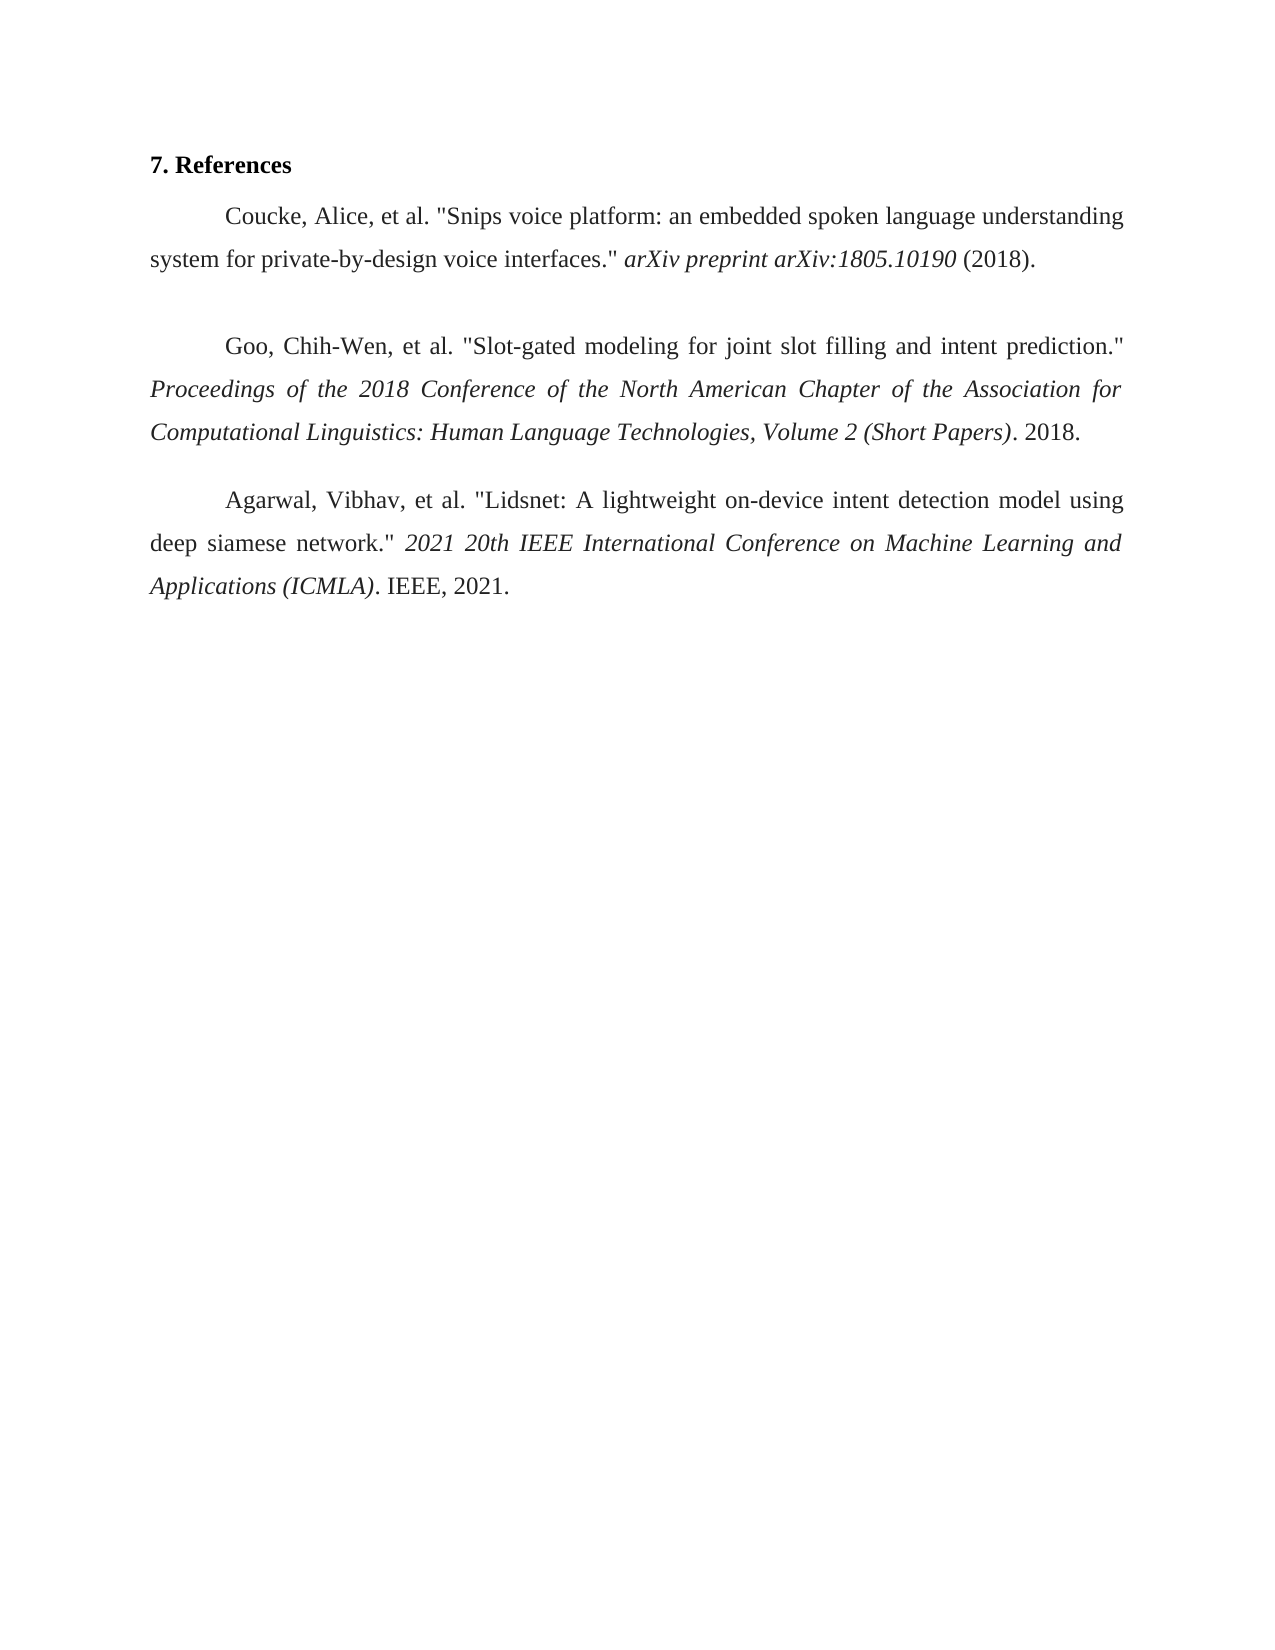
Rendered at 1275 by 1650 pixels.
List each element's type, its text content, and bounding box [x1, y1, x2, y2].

text Agarwal, Vibhav, et al. "Lidsnet: A lightweight on-device intent detection model using deep siamese network." 2021 20th IEEE International Conference on Machine Learning and Applications (ICMLA). IEEE, 2021. [150, 485, 1125, 600]
subtitle 7. References [150, 150, 1125, 179]
text Goo, Chih-Wen, et al. "Slot-gated modeling for joint slot filling and intent prediction." Proceedings of the 2018 Conference of the North American Chapter of the Association for Computational Linguistics: Human Language Technologies, Volume 2 (Short Papers). 2018. [150, 331, 1125, 446]
text Coucke, Alice, et al. "Snips voice platform: an embedded spoken language understanding system for private-by-design voice interfaces." arXiv preprint arXiv:1805.10190 (2018). [150, 201, 1125, 273]
